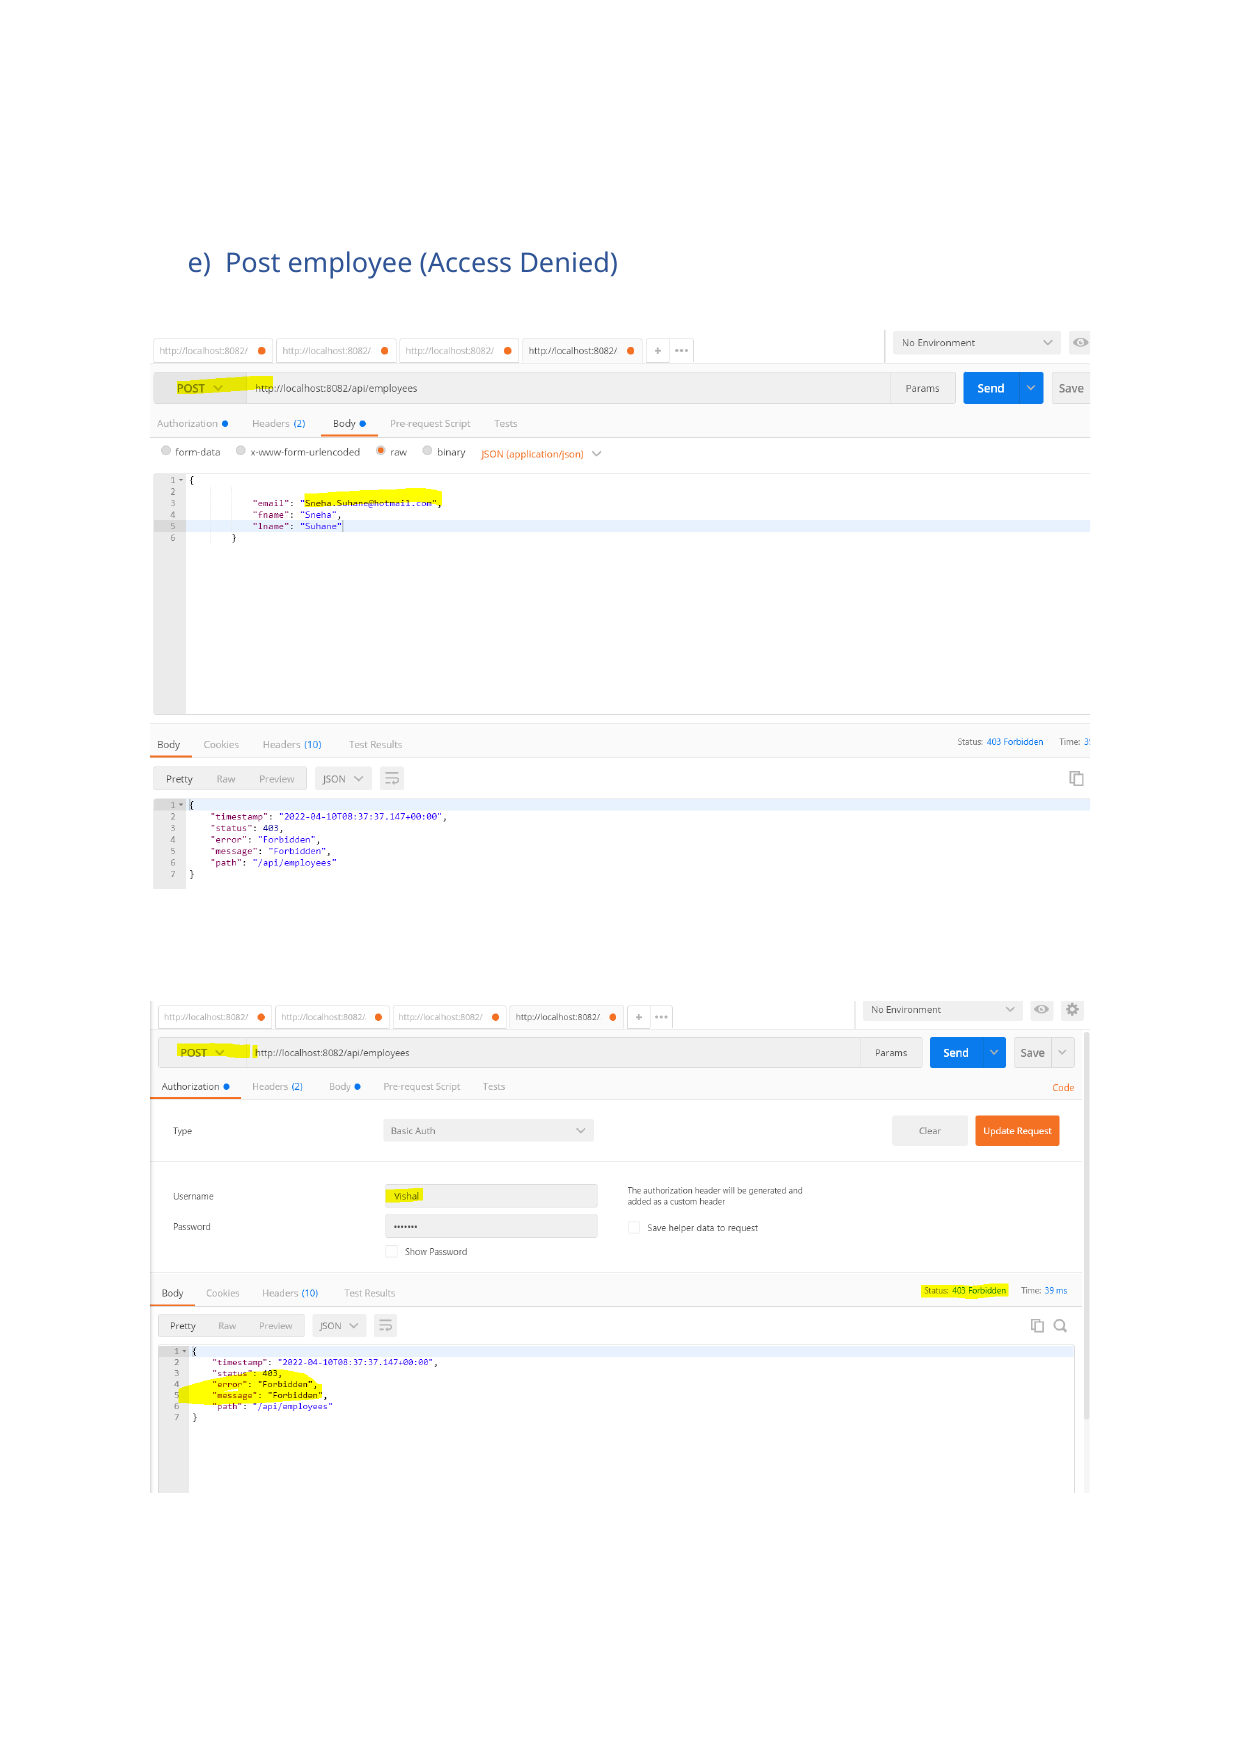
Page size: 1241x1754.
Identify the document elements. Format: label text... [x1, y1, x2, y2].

picture [150, 330, 1091, 889]
picture [150, 1001, 1091, 1493]
subtitle Post employee (Access Denied) [187, 244, 1090, 281]
